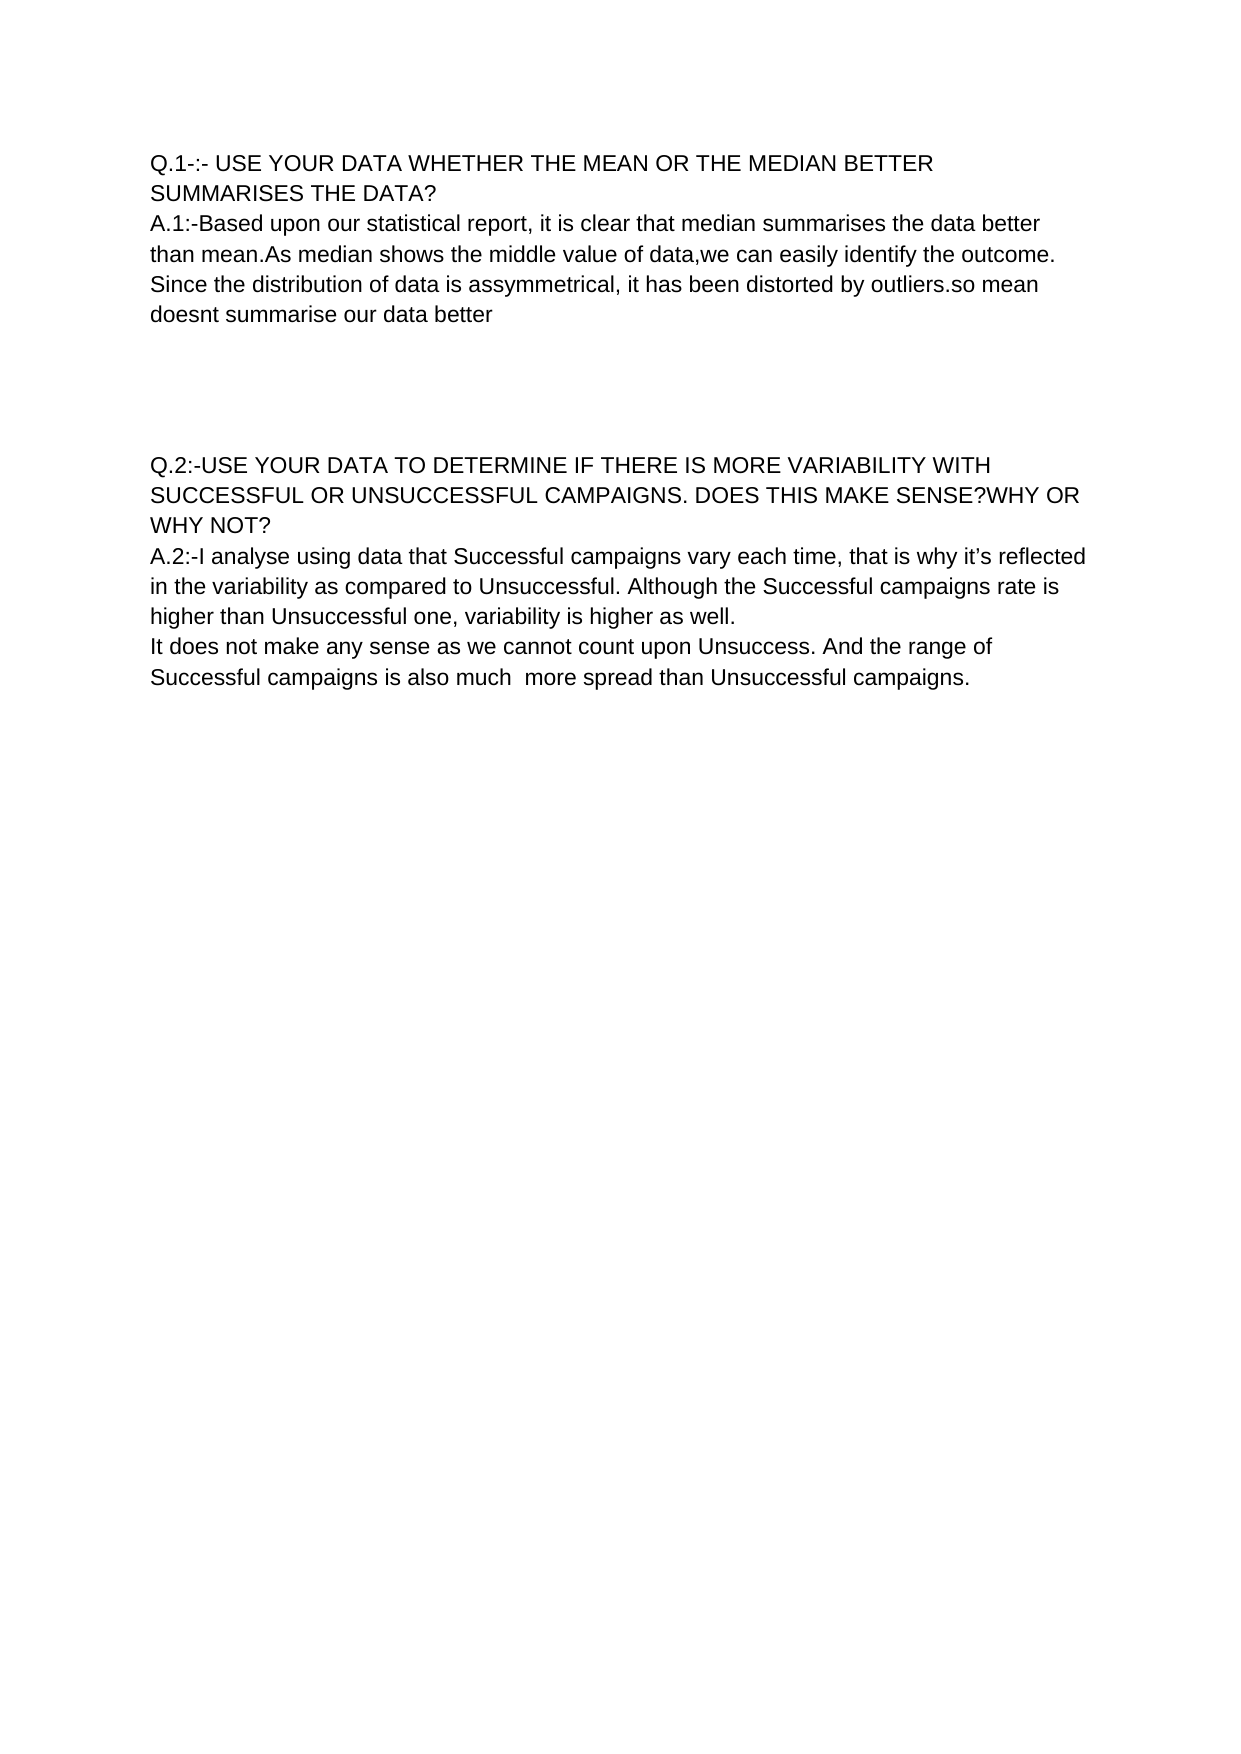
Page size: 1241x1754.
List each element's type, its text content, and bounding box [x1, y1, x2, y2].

text Since the distribution of data is assymmetrical, it has been distorted by outliers.so mean doesnt summarise our data better [150, 271, 1090, 327]
text Q.1-:- USE YOUR DATA WHETHER THE MEAN OR THE MEDIAN BETTER SUMMARISES THE DATA? [150, 150, 1090, 207]
text A.2:-I analyse using data that Successful campaigns vary each time, that is why it’s reflected in the variability as compared to Unsuccessful. Although the Successful campaigns rate is higher than Unsuccessful one, variability is higher as well. [150, 543, 1090, 629]
text A.1:-Based upon our statistical report, it is clear that median summarises the data better than mean.As median shows the middle value of data,we can easily identify the outcome. [150, 210, 1090, 267]
text Q.2:-USE YOUR DATA TO DETERMINE IF THERE IS MORE VARIABILITY WITH SUCCESSFUL OR UNSUCCESSFUL CAMPAIGNS. DOES THIS MAKE SENSE?WHY OR WHY NOT? [150, 452, 1090, 539]
text It does not make any sense as we cannot count upon Unsuccess. And the range of Successful campaigns is also much more spread than Unsuccessful campaigns. [150, 633, 1090, 690]
